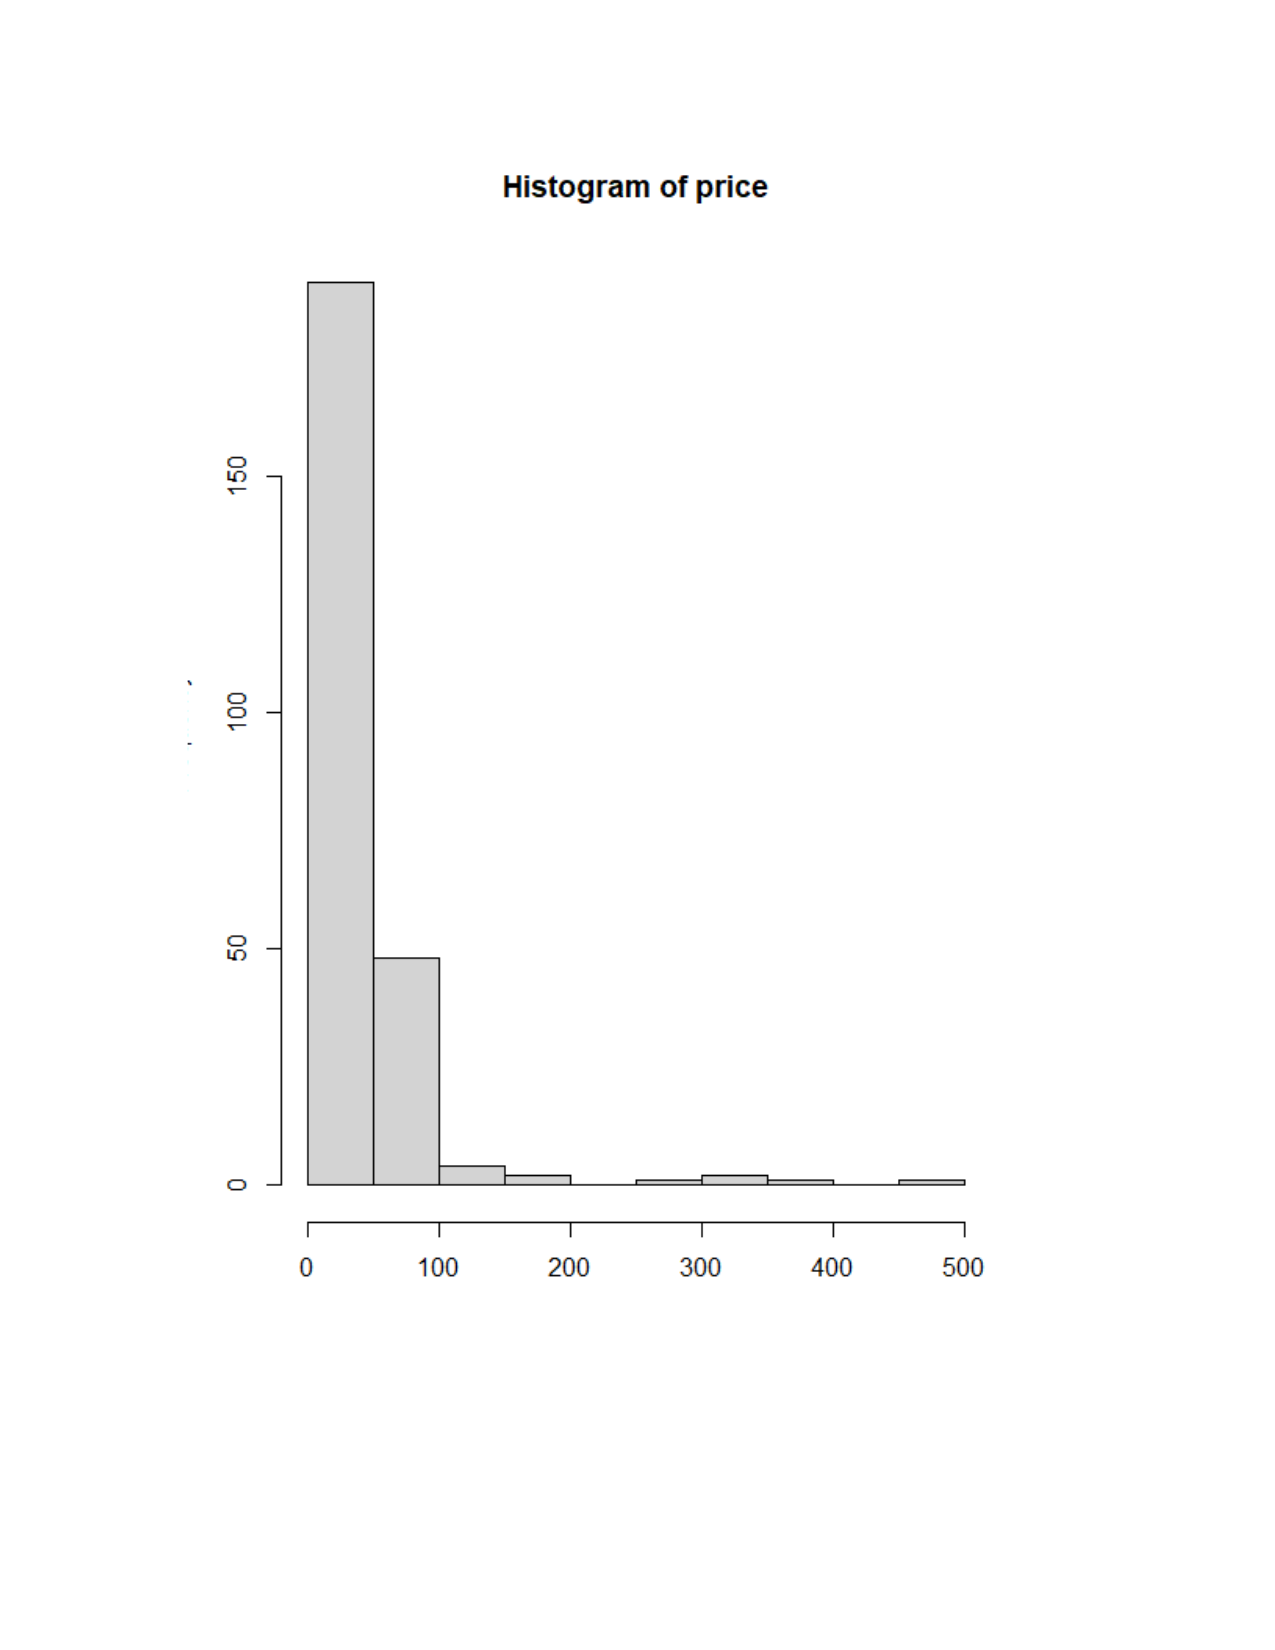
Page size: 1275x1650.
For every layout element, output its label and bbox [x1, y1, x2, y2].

picture [187, 150, 1044, 1297]
